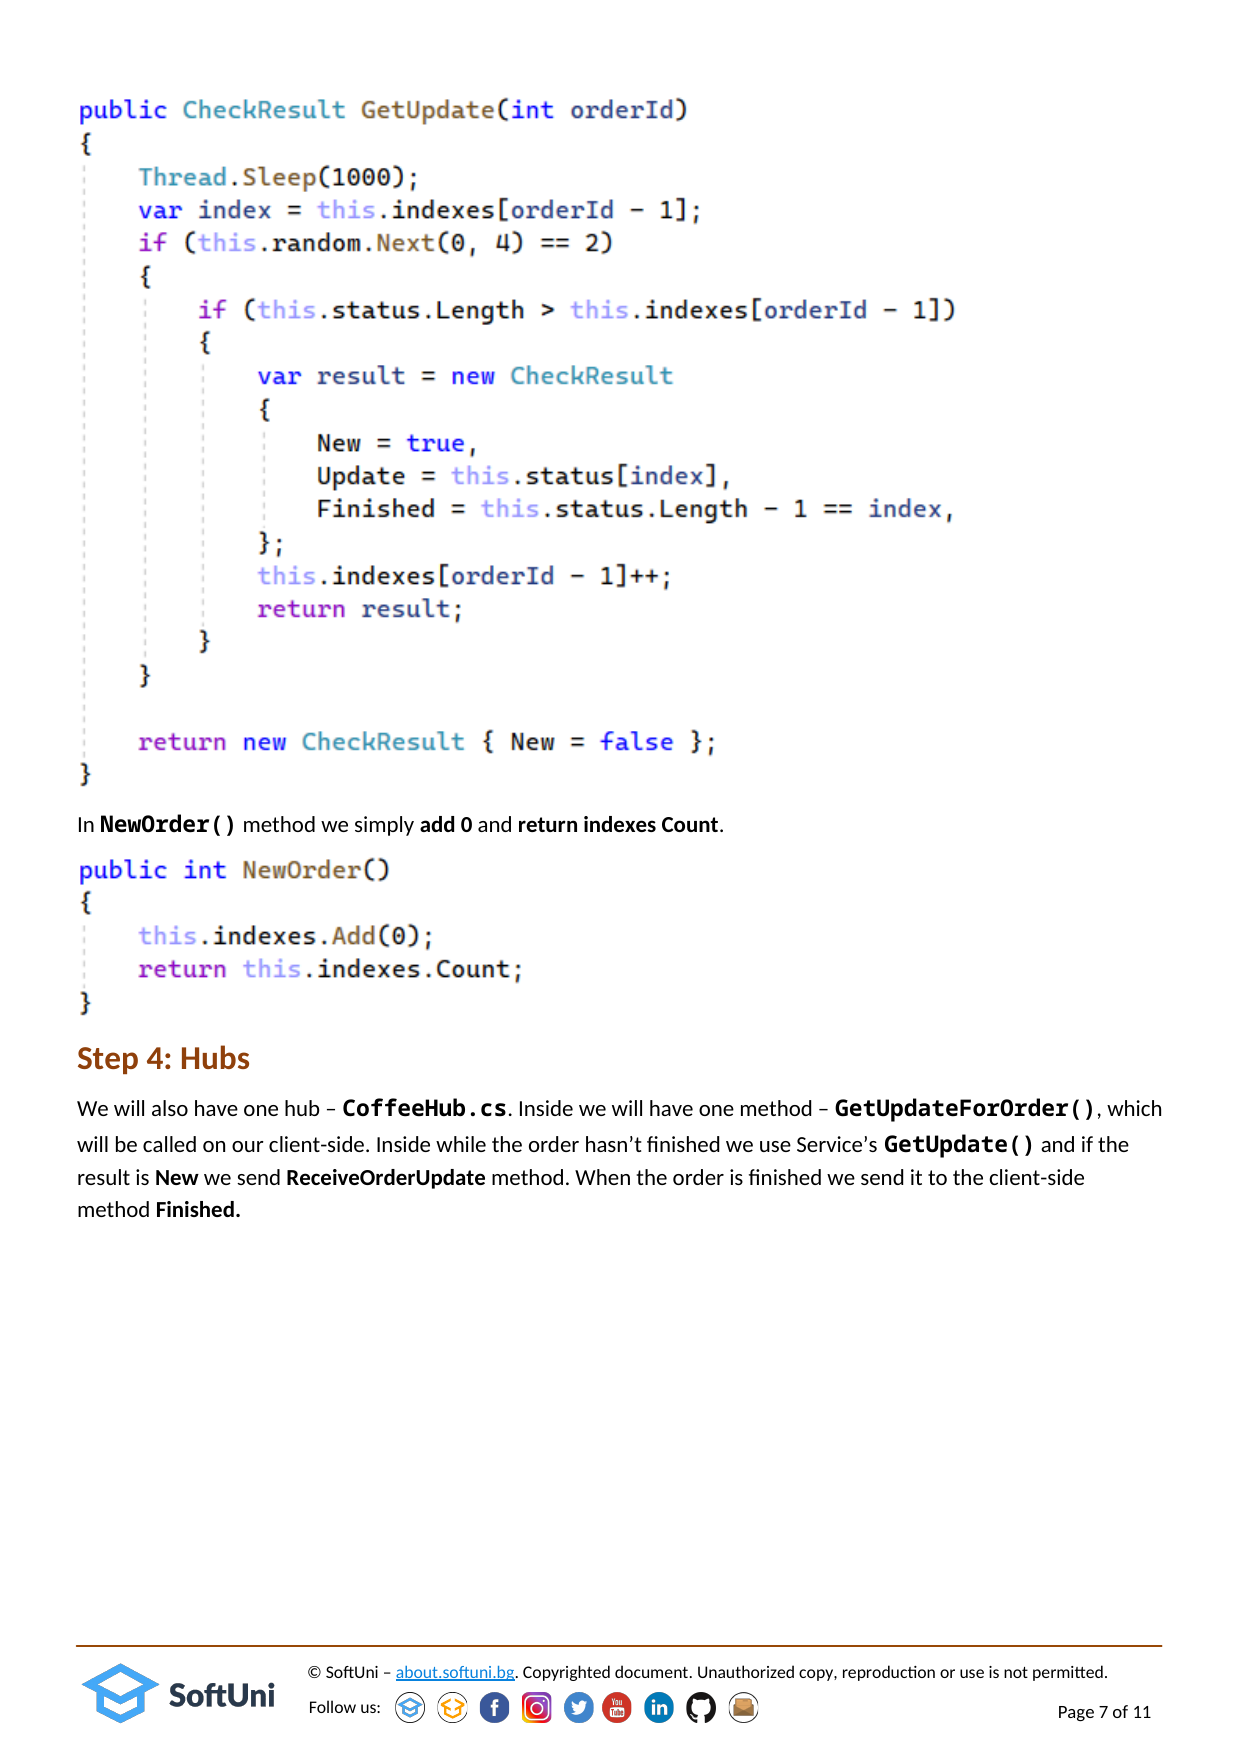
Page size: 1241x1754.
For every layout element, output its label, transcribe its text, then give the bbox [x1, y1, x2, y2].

text We will also have one hub – CoffeeHub.cs. Inside we will have one method – GetUpdateForOrder(), which will be called on our client-side. Inside while the order hasn’t finished we use Service’s GetUpdate() and if the result is New we send ReceiveOrderUpdate method. When the order is finished we send it to the client-side method Finished. [77, 1092, 1163, 1223]
picture [644, 1714, 653, 1723]
picture [728, 1692, 759, 1723]
picture [665, 1714, 674, 1723]
picture [658, 1705, 667, 1714]
picture [686, 1692, 716, 1723]
picture [665, 1692, 674, 1701]
picture [437, 1692, 468, 1723]
picture [76, 95, 960, 791]
picture [75, 1658, 281, 1729]
picture [564, 1692, 594, 1723]
picture [479, 1692, 510, 1723]
picture [602, 1692, 632, 1723]
picture [76, 856, 527, 1020]
picture [644, 1692, 653, 1701]
picture [395, 1692, 425, 1723]
subtitle Step 4: Hubs [77, 1037, 1163, 1077]
text In NewOrder() method we simply add 0 and return indexes Count. [77, 807, 1163, 839]
picture [522, 1692, 552, 1723]
